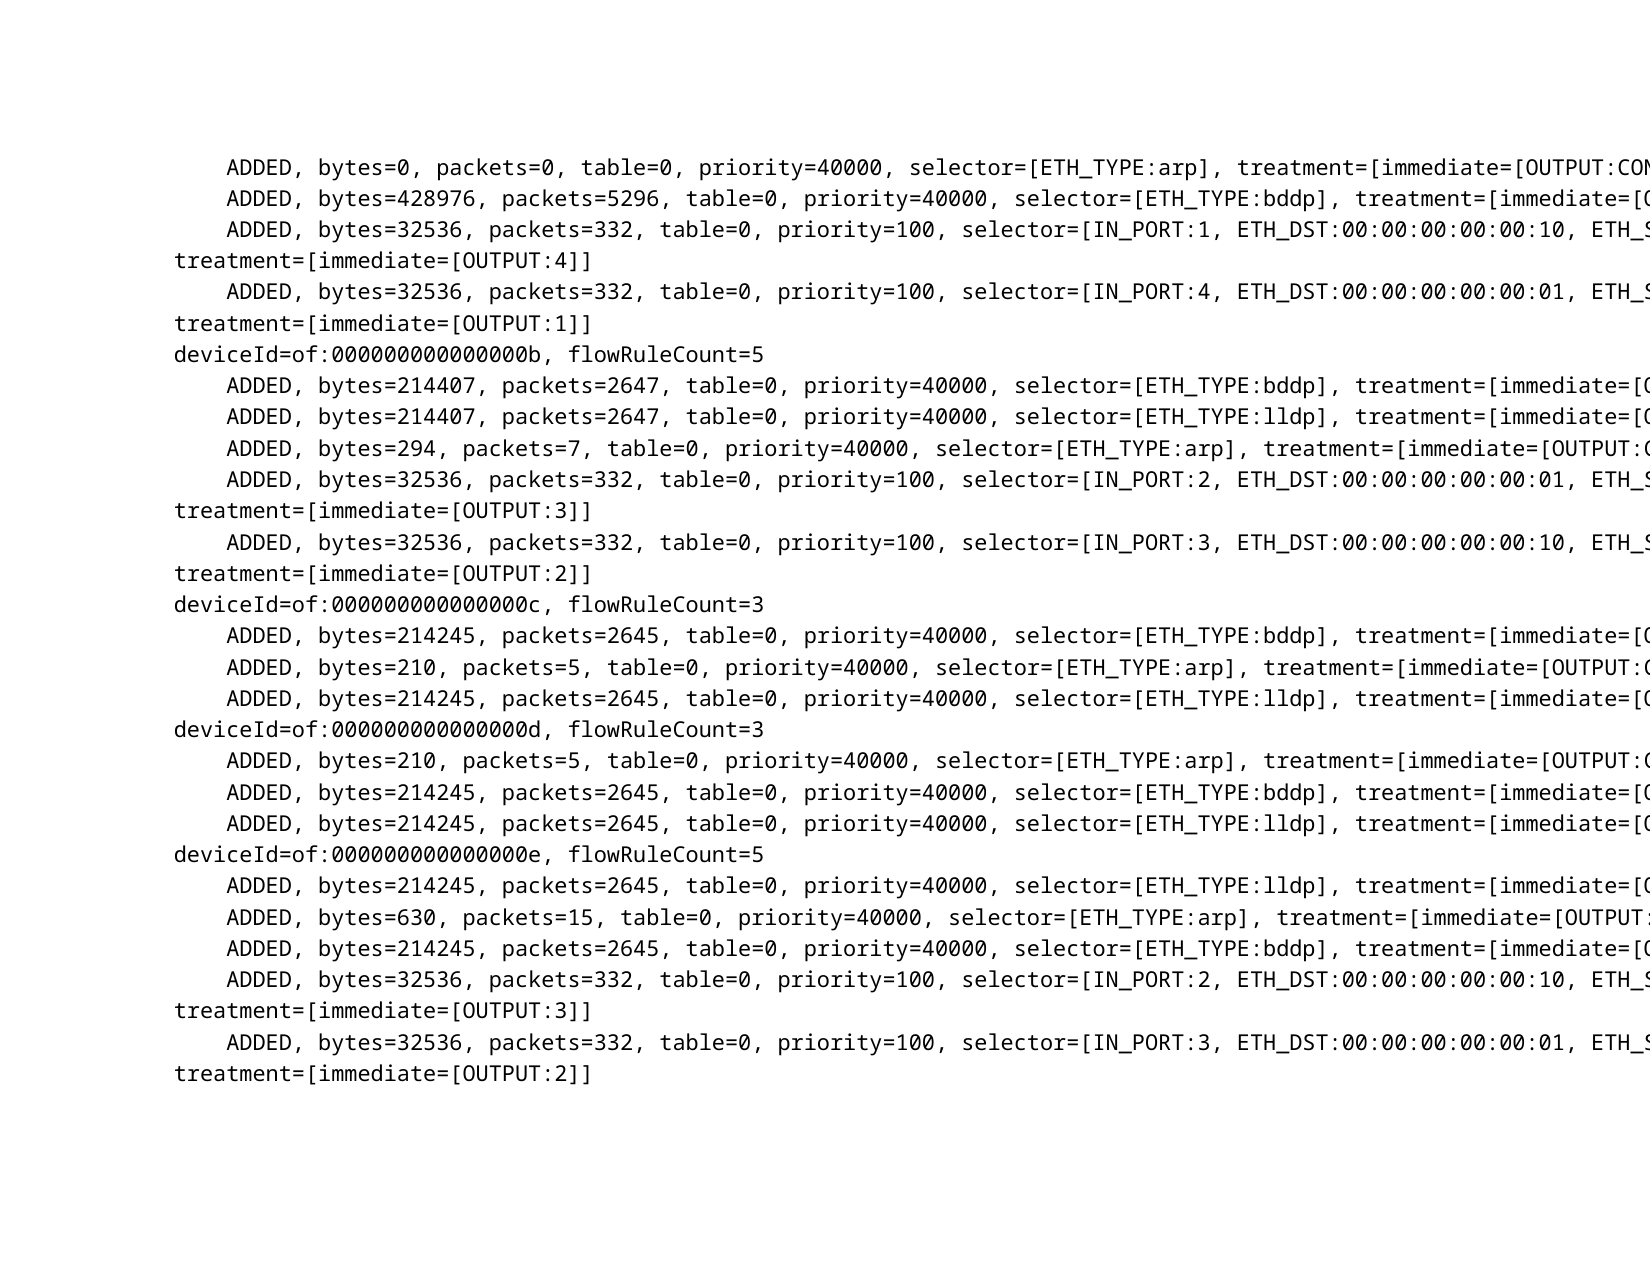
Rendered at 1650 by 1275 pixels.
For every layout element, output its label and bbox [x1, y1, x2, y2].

table_header [150, 150, 1650, 1087]
